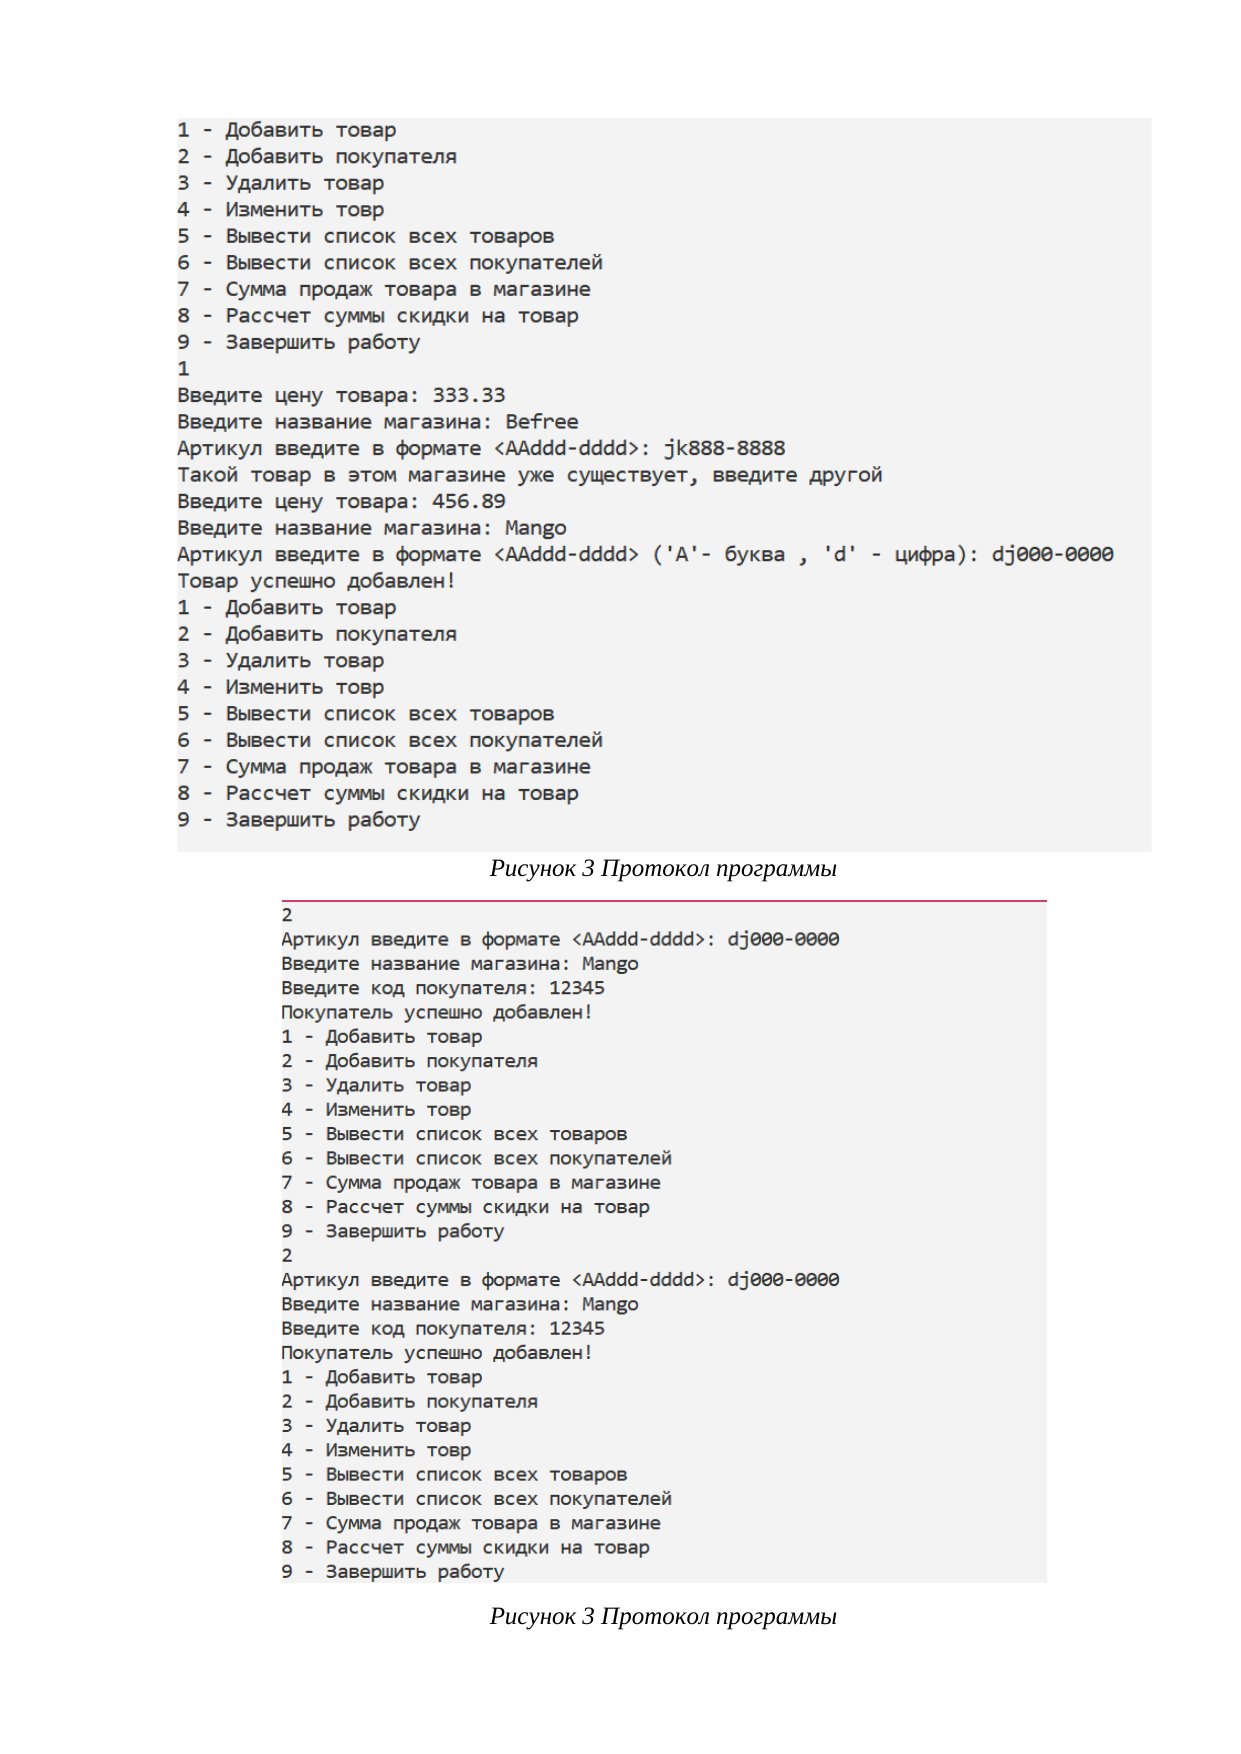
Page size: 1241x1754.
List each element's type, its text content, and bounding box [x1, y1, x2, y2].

text Рисунок 3 Протокол программы [177, 1601, 1152, 1630]
text Рисунок 3 Протокол программы [177, 852, 1152, 882]
picture [177, 118, 1152, 852]
picture [281, 900, 1048, 1583]
